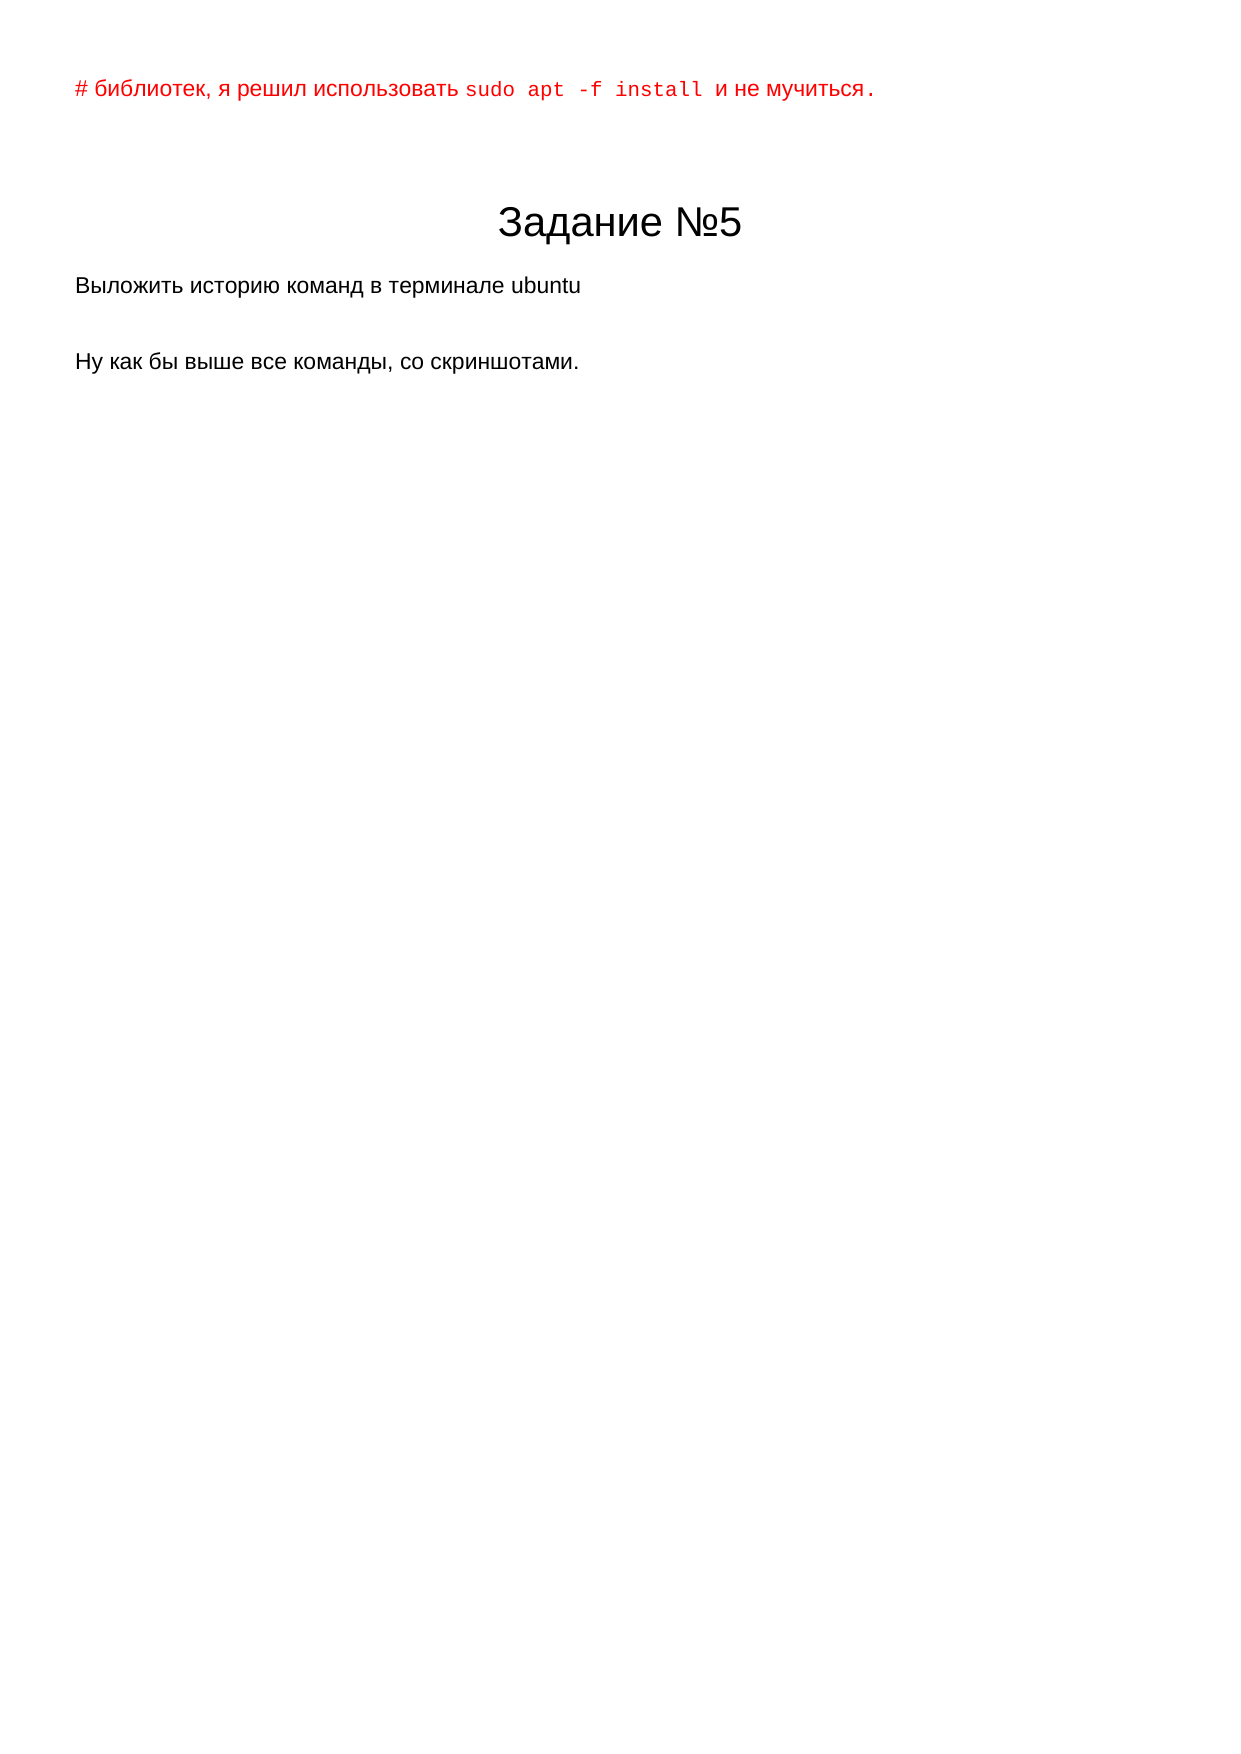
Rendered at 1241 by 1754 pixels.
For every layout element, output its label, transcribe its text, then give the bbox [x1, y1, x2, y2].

text # библиотек, я решил использовать sudo apt -f install и не мучиться. [75, 75, 1165, 103]
text Задание №5 [75, 197, 1165, 245]
text Выложить историю команд в терминале ubuntu [75, 272, 1165, 298]
text Ну как бы выше все команды, со скриншотами. [75, 348, 1165, 374]
